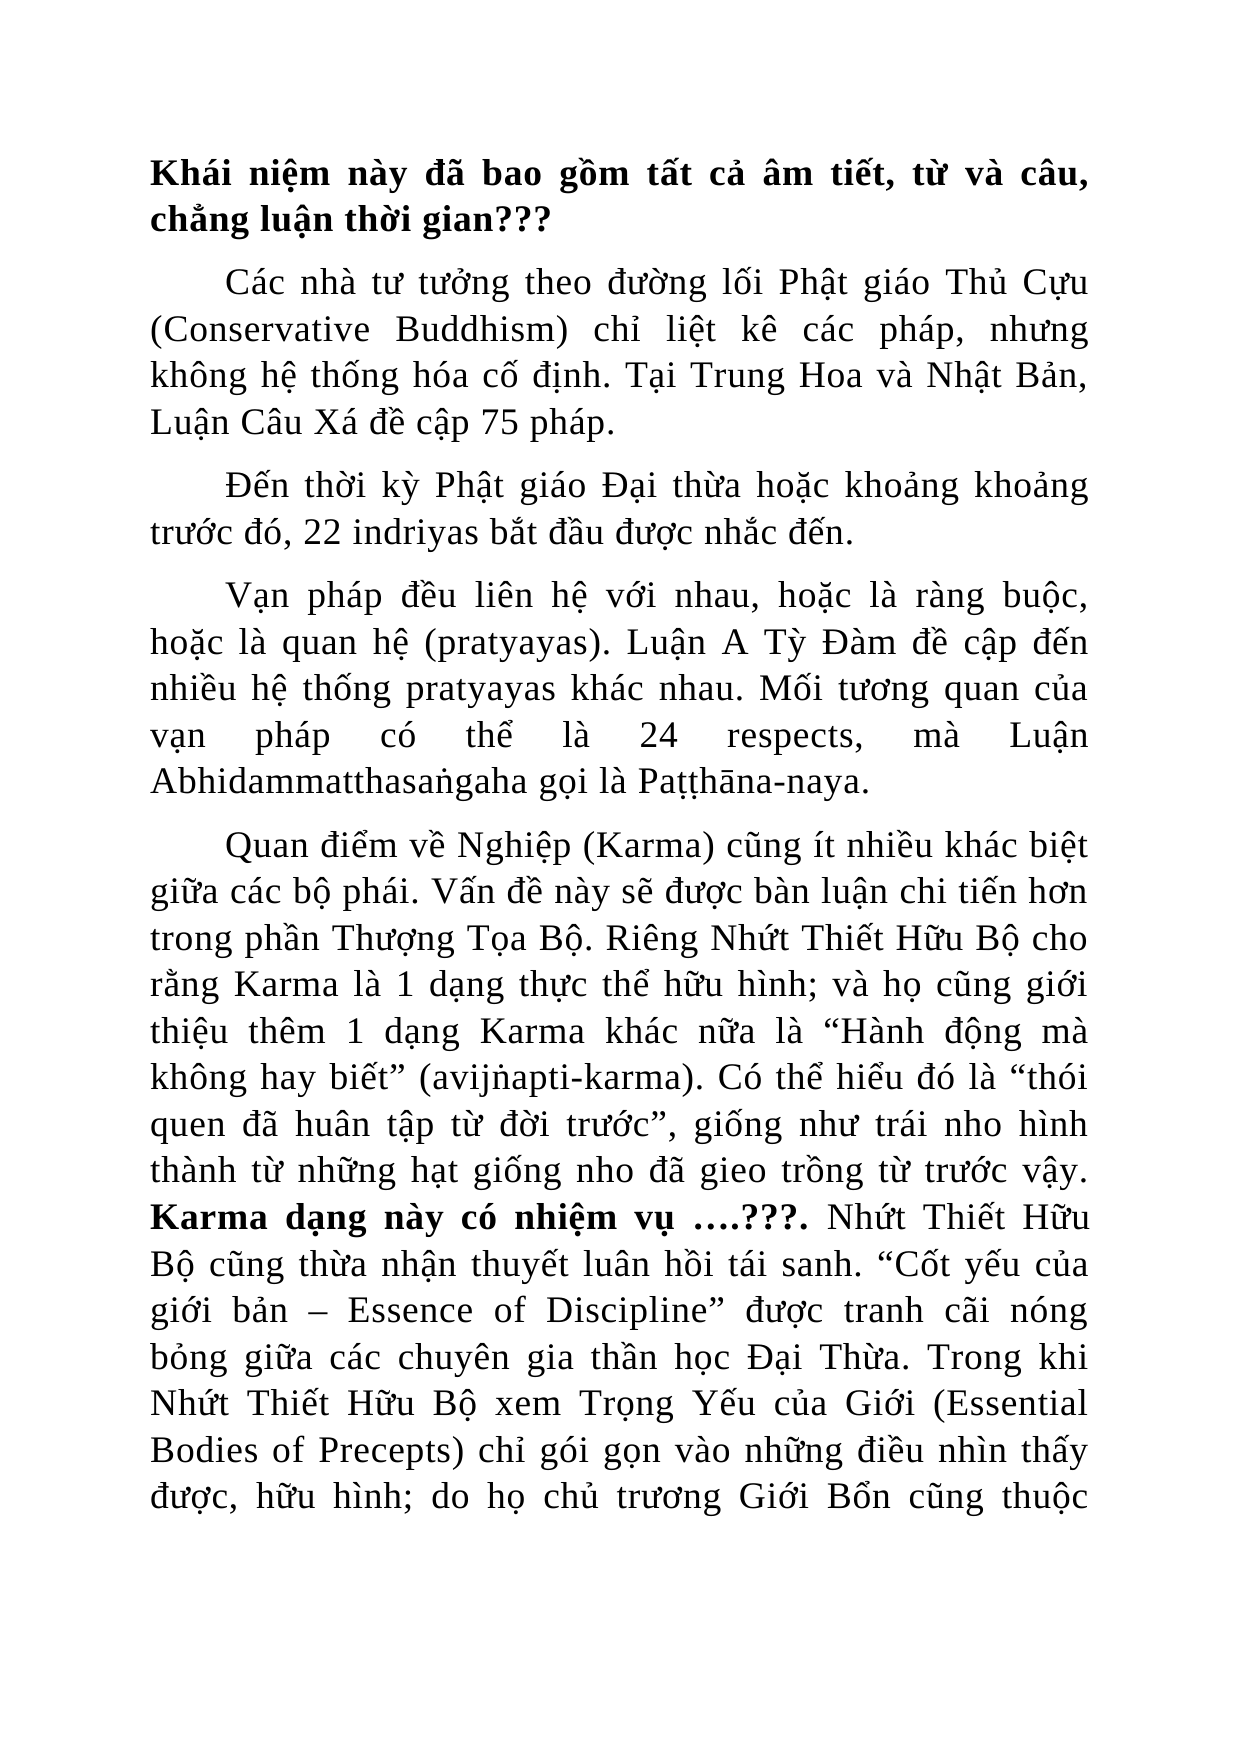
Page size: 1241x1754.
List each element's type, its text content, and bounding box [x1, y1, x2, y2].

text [150, 150, 1090, 240]
text Đến thời kỳ Phật giáo Đại thừa hoặc khoảng khoảng trước đó, 22 indriyas bắt đầu được nhắc đến. [150, 463, 1090, 552]
text Các nhà tư tưởng theo đường lối Phật giáo Thủ Cựu (Conservative Buddhism) chỉ liệt kê các pháp, nhưng không hệ thống hóa cố định. Tại Trung Hoa và Nhật Bản, Luận Câu Xá đề cập 75 pháp. [150, 260, 1090, 443]
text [150, 822, 1090, 1517]
text Vạn pháp đều liên hệ với nhau, hoặc là ràng buộc, hoặc là quan hệ (pratyayas). Luận A Tỳ Đàm đề cập đến nhiều hệ thống pratyayas khác nhau. Mối tương quan của vạn pháp có thể là 24 respects, mà Luận Abhidammatthasaṅgaha gọi là Paṭṭhāna-naya. [150, 572, 1090, 802]
